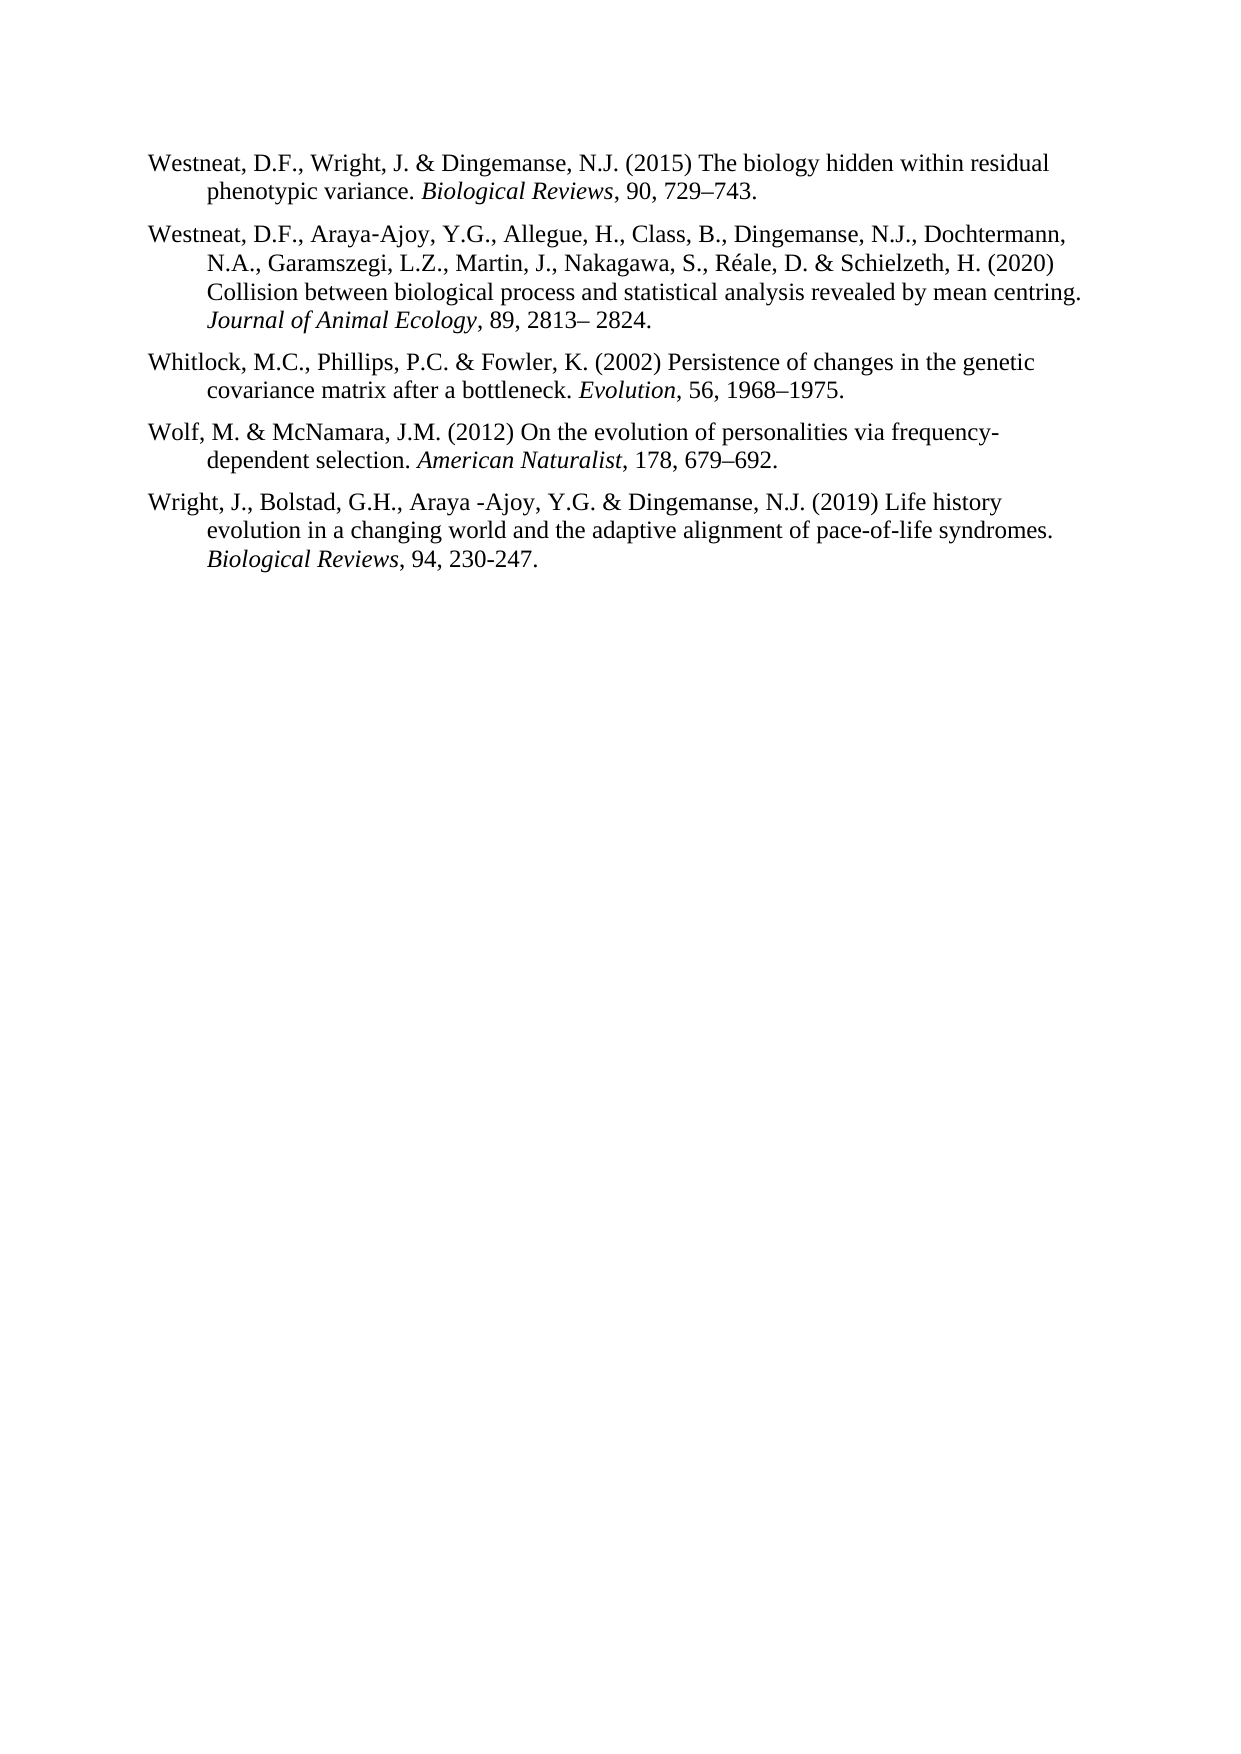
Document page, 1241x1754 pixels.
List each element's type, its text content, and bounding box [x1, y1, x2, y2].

text Westneat, D.F., Wright, J. & Dingemanse, N.J. (2015) The biology hidden within residual phenotypic variance. Biological Reviews, 90, 729–743. [148, 148, 1093, 205]
text Whitlock, M.C., Phillips, P.C. & Fowler, K. (2002) Persistence of changes in the genetic covariance matrix after a bottleneck. Evolution, 56, 1968–1975. [148, 347, 1093, 404]
text Wolf, M. & McNamara, J.M. (2012) On the evolution of personalities via frequency-dependent selection. American Naturalist, 178, 679–692. [148, 417, 1093, 474]
text Westneat, D.F., Araya‐Ajoy, Y.G., Allegue, H., Class, B., Dingemanse, N.J., Dochtermann, N.A., Garamszegi, L.Z., Martin, J., Nakagawa, S., Réale, D. & Schielzeth, H. (2020) Collision between biological process and statistical analysis revealed by mean centring. Journal of Animal Ecology, 89, 2813– 2824. [148, 218, 1093, 334]
text Wright, J., Bolstad, G.H., Araya -Ajoy, Y.G. & Dingemanse, N.J. (2019) Life history evolution in a changing world and the adaptive alignment of pace-of-life syndromes. Biological Reviews, 94, 230-247. [148, 487, 1093, 573]
